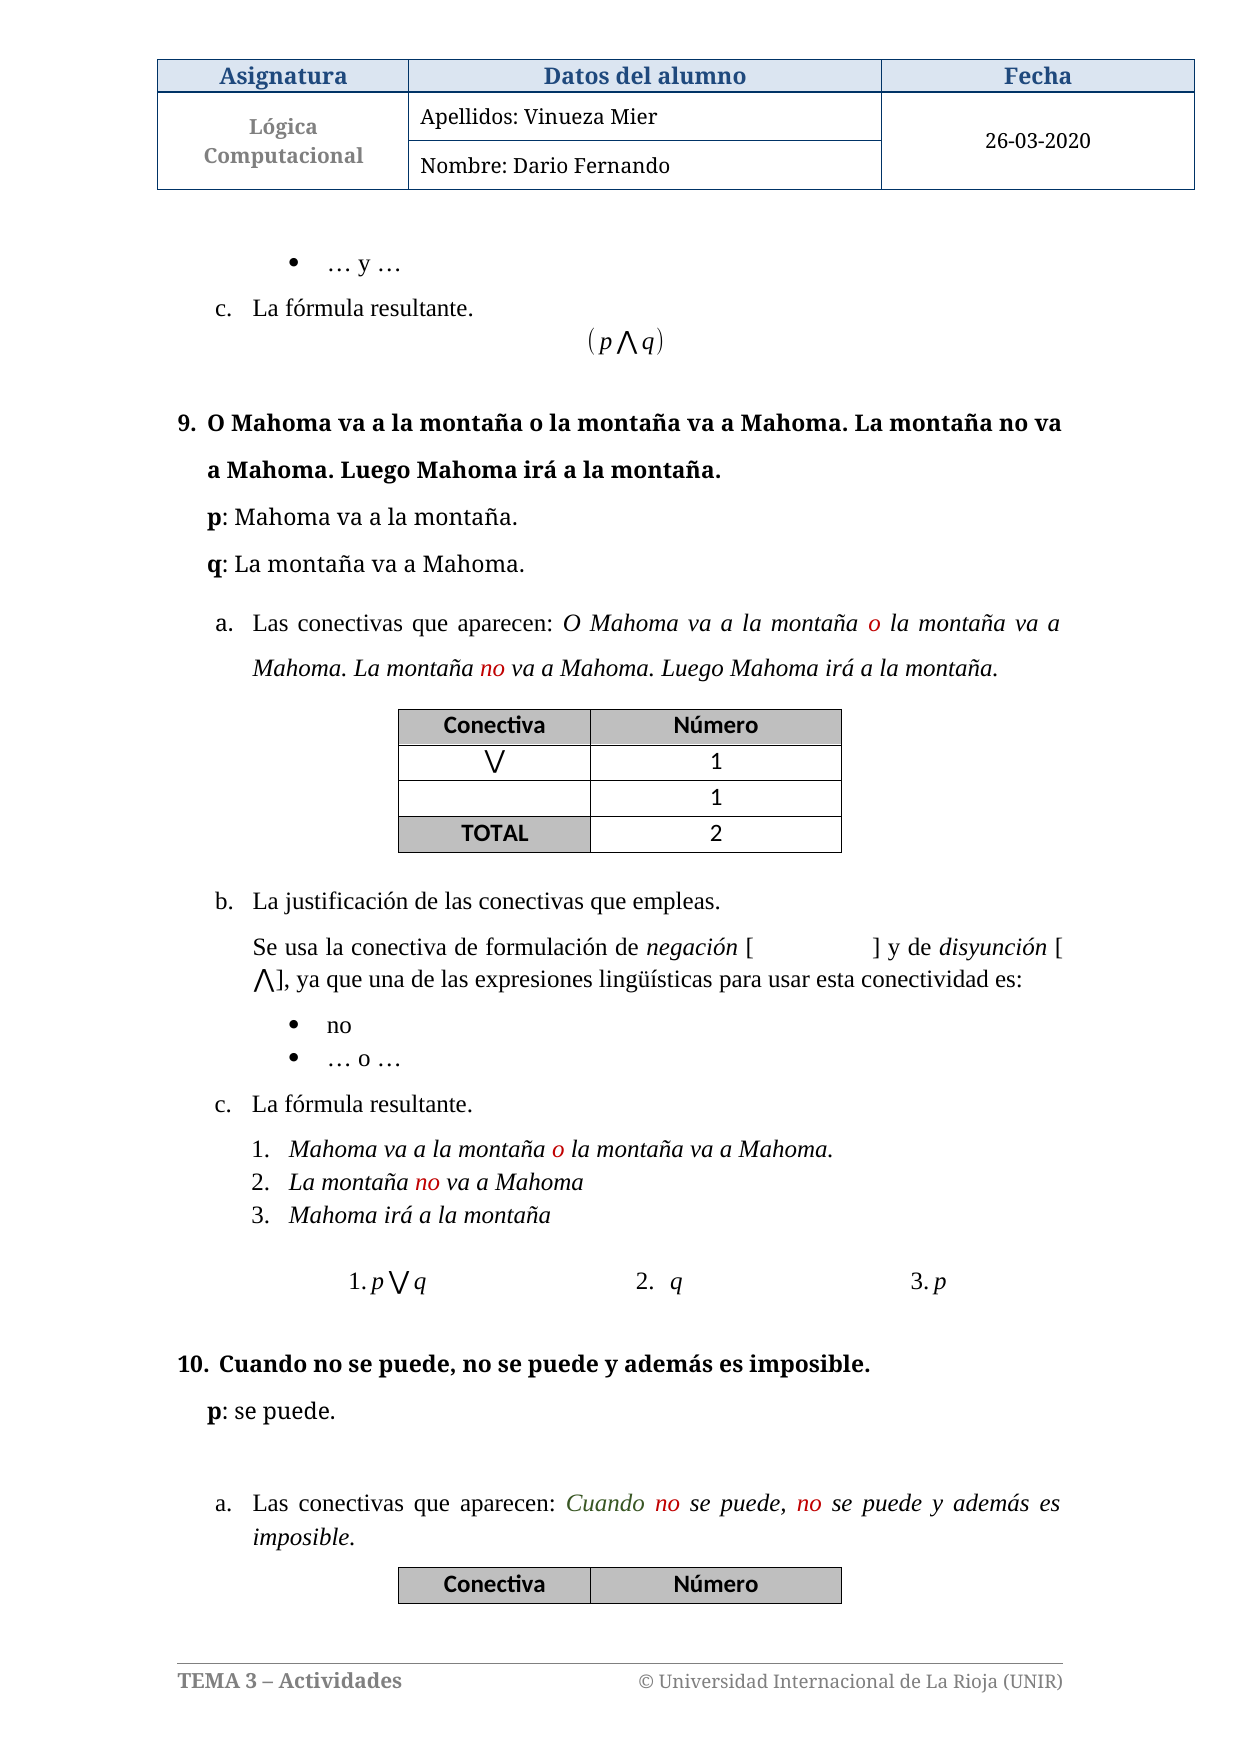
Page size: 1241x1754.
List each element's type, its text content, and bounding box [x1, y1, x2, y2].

table_cell 2 [591, 817, 841, 852]
table_header [524, 1266, 795, 1301]
table_cell [399, 781, 590, 816]
table_cell 1 [591, 781, 841, 816]
list Se usa la conectiva de formulación de negación [] y de disyunción [], ya que una de las expresiones lingüísticas para usar esta conectividad es: [252, 932, 1063, 993]
table_cell TOTAL [399, 817, 590, 852]
text p: Mahoma va a la montaña. [207, 501, 1063, 532]
list La fórmula resultante. [214, 1089, 1063, 1117]
list La montaña no va a Mahoma [251, 1167, 1063, 1196]
list Las conectivas que aparecen: O Mahoma va a la montaña o la montaña va a Mahoma. La montaña no va a Mahoma. Luego Mahoma irá a la montaña. [215, 607, 1063, 682]
table_header [251, 1266, 524, 1301]
list no [289, 1010, 1063, 1039]
list Cuando no se puede, no se puede y además es imposible. [177, 1348, 1063, 1379]
table_header Número [591, 710, 841, 744]
list O Mahoma va a la montaña o la montaña va a Mahoma. La montaña no va a Mahoma. Luego Mahoma irá a la montaña. [177, 407, 1063, 486]
list Mahoma irá a la montaña [251, 1200, 1063, 1229]
table_header Número [591, 1568, 841, 1603]
list Mahoma va a la montaña o la montaña va a Mahoma. [251, 1134, 1063, 1163]
list … o … [289, 1043, 1063, 1072]
text q: La montaña va a Mahoma. [207, 548, 1063, 579]
table_header Conectiva [399, 710, 590, 744]
table_cell [399, 746, 590, 780]
table_header [795, 1266, 1063, 1301]
list La fórmula resultante. [215, 293, 1063, 322]
list Las conectivas que aparecen: Cuando no se puede, no se puede y además es imposible. [215, 1488, 1063, 1550]
table_cell 1 [591, 746, 841, 780]
list … y … [289, 248, 1063, 276]
text p: se puede. [207, 1395, 1063, 1426]
list La justificación de las conectivas que empleas. [215, 886, 1063, 915]
table_header Conectiva [399, 1568, 590, 1603]
